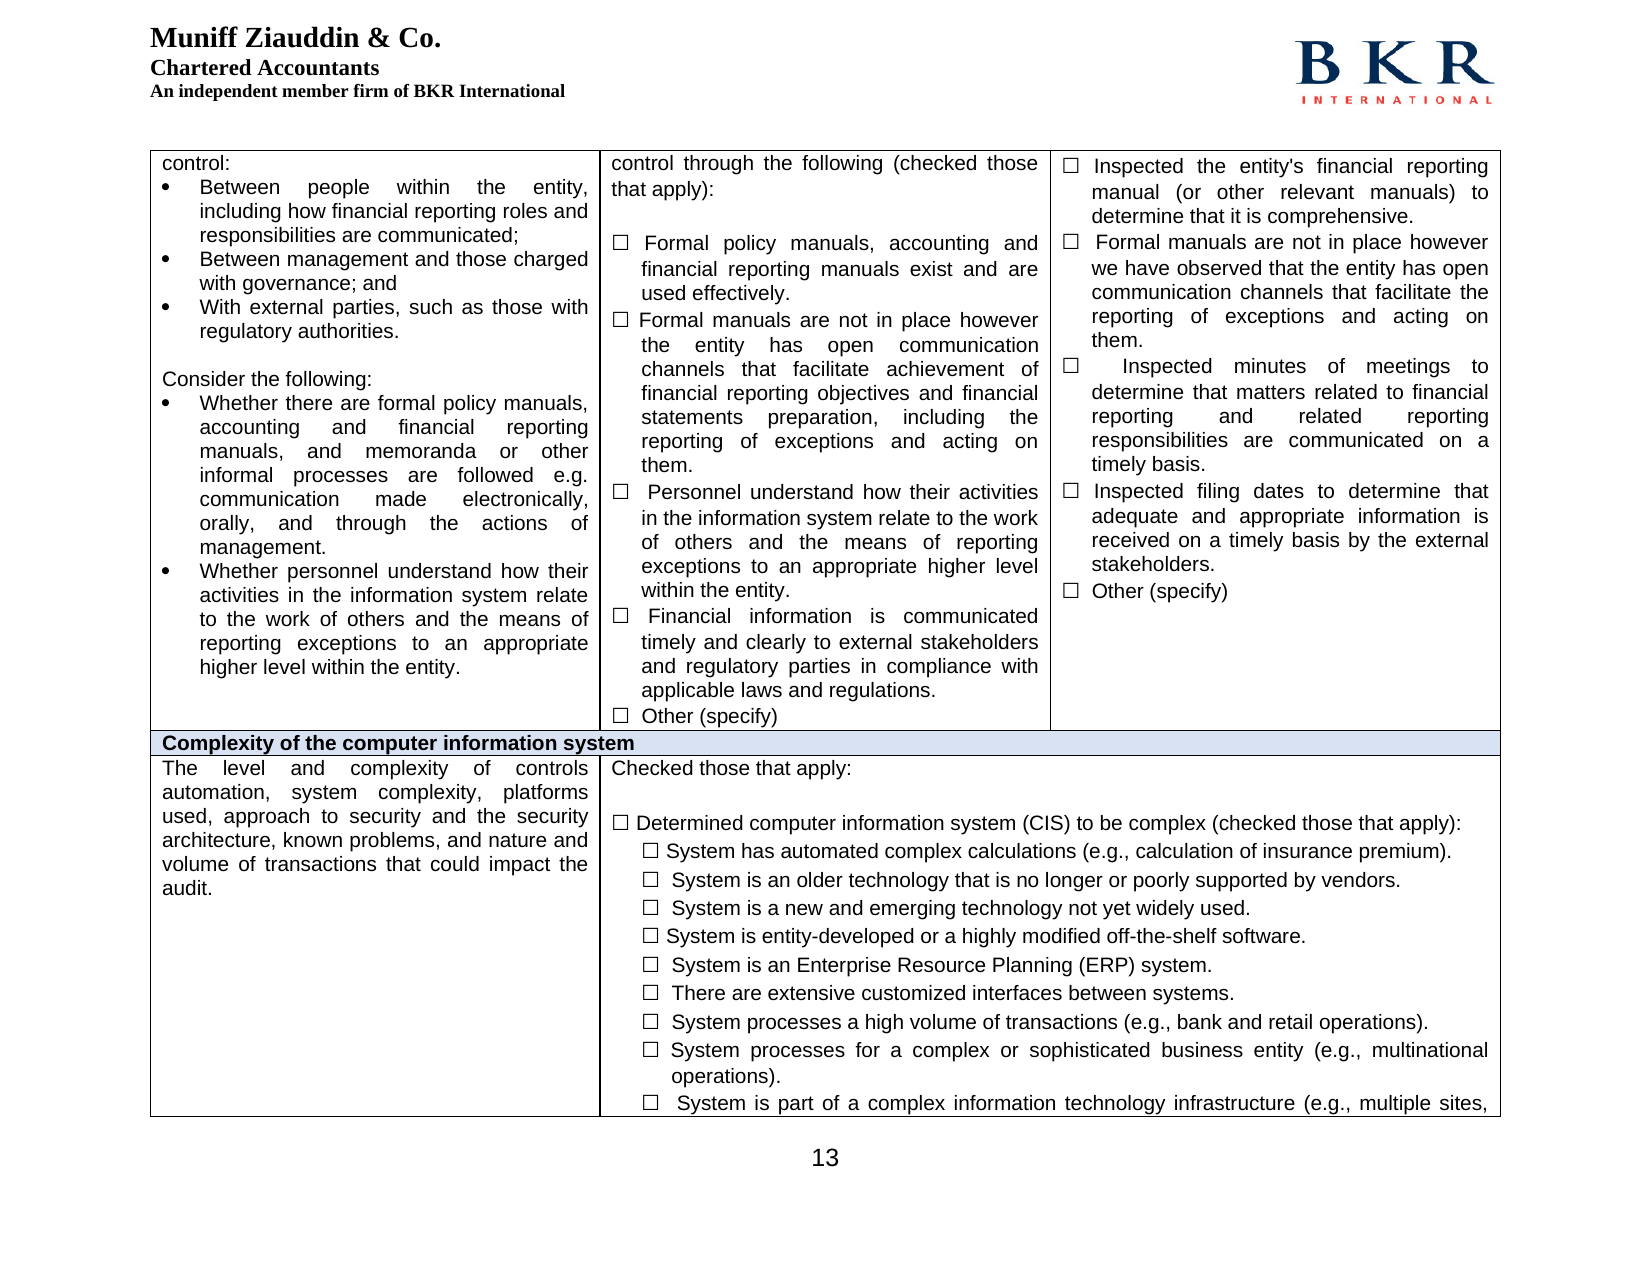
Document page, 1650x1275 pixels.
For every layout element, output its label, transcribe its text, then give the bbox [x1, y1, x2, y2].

table_cell Complexity of the computer information system [151, 731, 1500, 755]
picture [1282, 28, 1500, 115]
